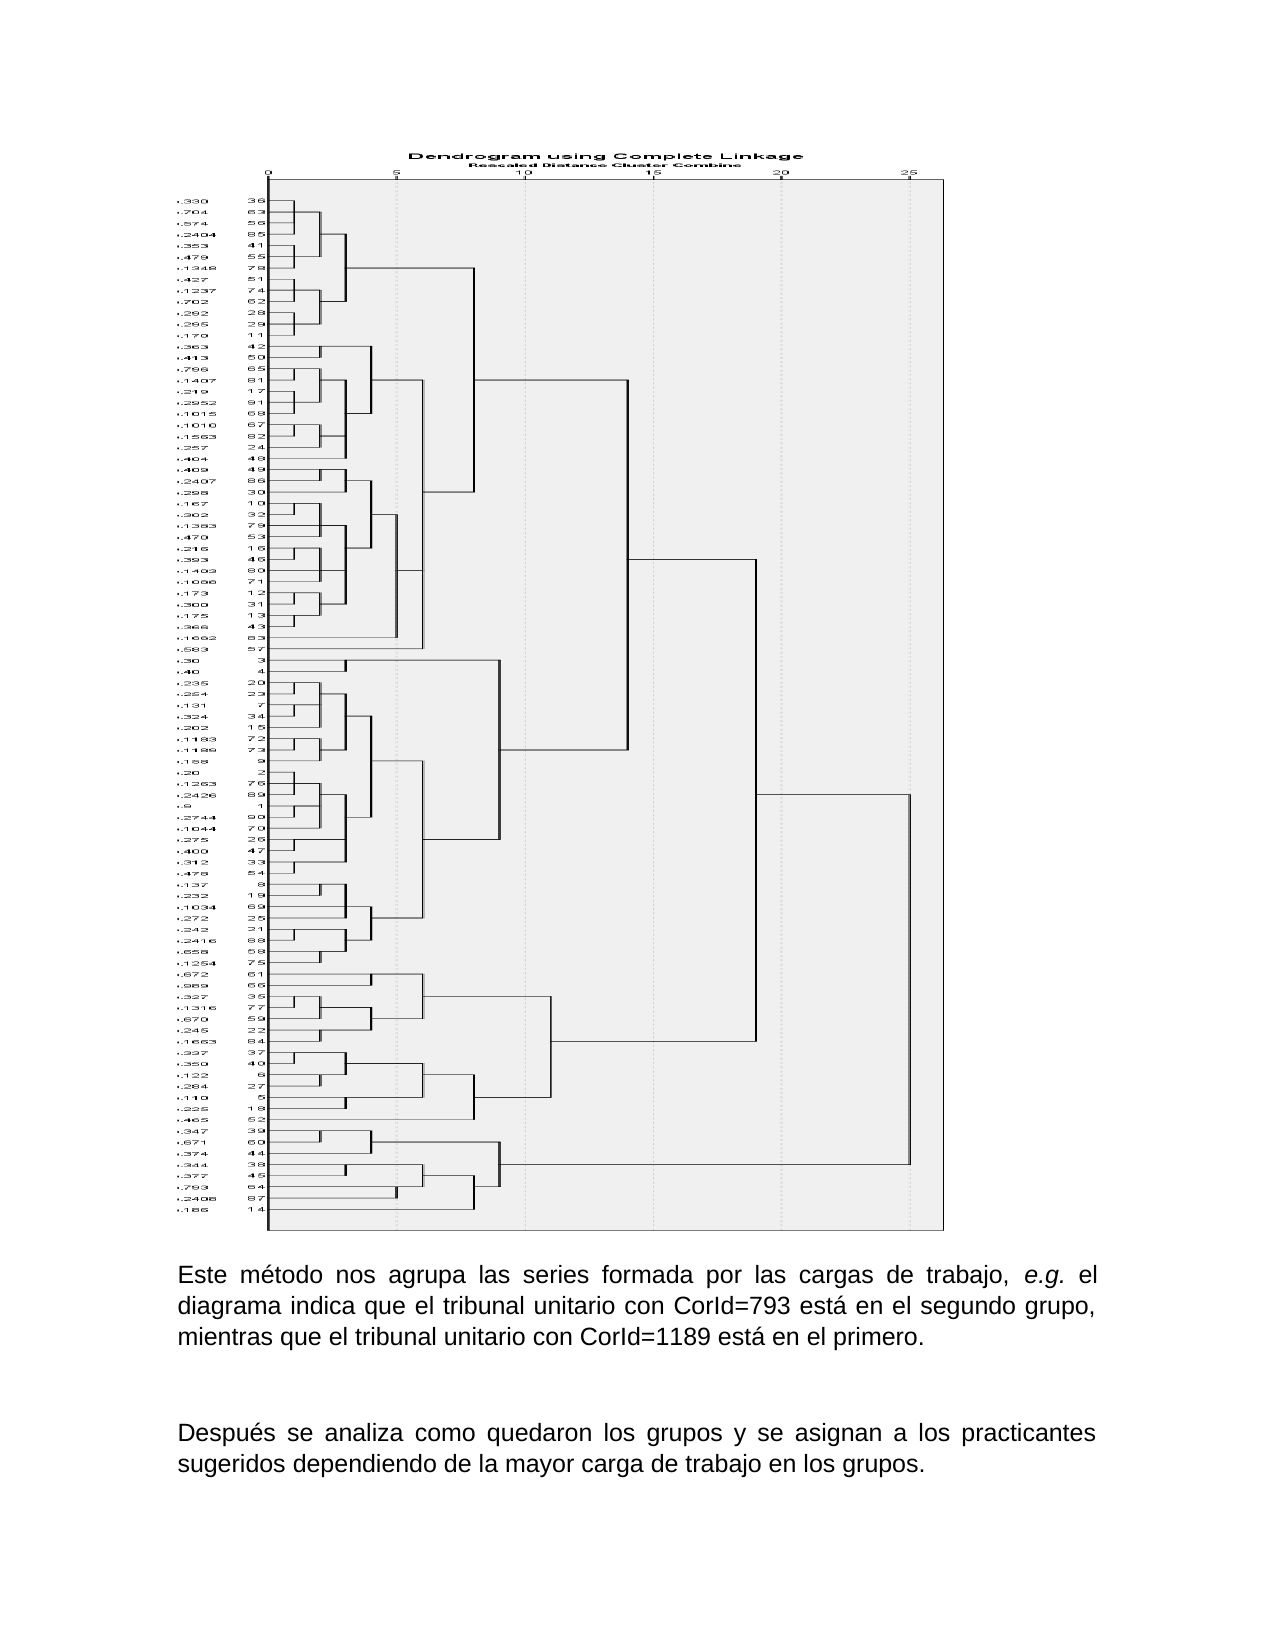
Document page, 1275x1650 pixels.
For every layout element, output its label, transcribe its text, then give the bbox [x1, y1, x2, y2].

text Este método nos agrupa las series formada por las cargas de trabajo, e.g. el diagrama indica que el tribunal unitario con CorId=793 está en el segundo grupo, mientras que el tribunal unitario con CorId=1189 está en el primero. [177, 1260, 1098, 1351]
picture [177, 147, 956, 1242]
text Después se analiza como quedaron los grupos y se asignan a los practicantes sugeridos dependiendo de la mayor carga de trabajo en los grupos. [177, 1418, 1098, 1477]
